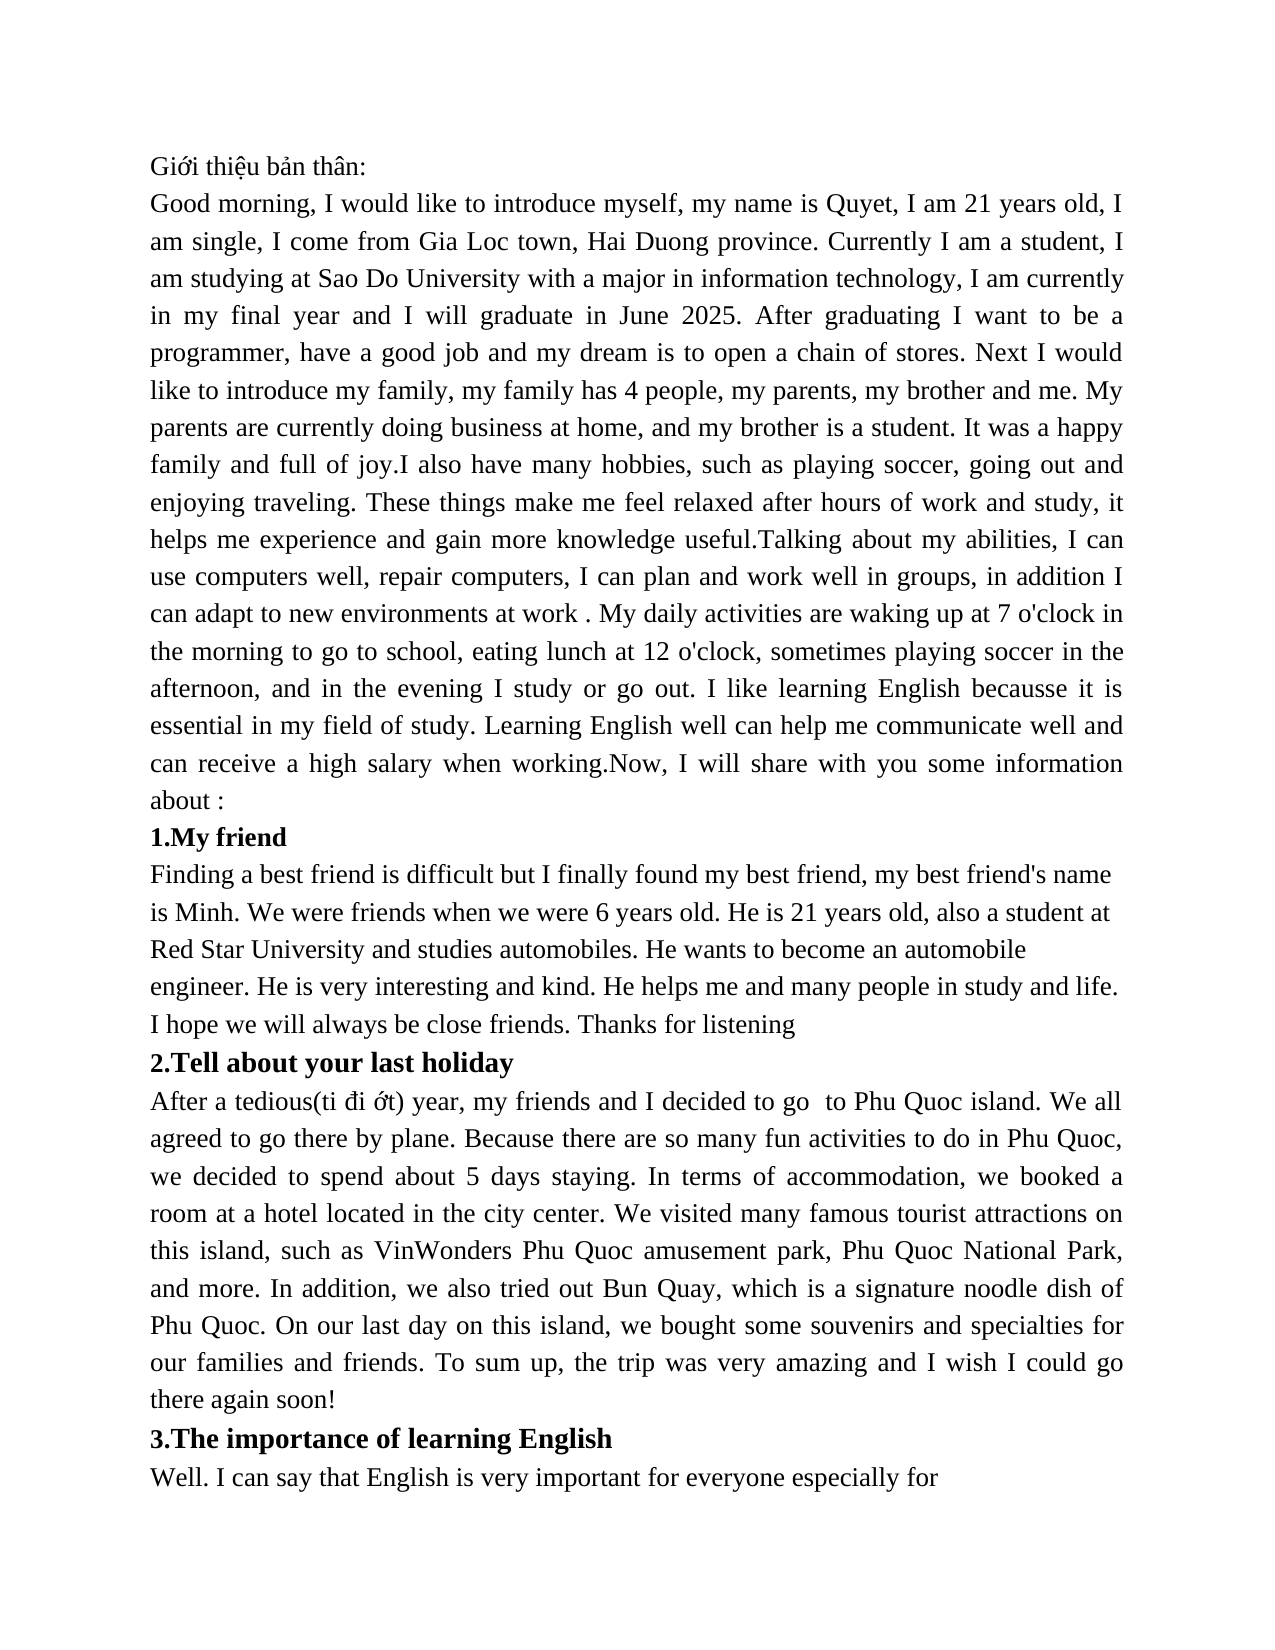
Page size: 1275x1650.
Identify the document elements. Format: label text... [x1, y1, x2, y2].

text 1.My friend [150, 821, 1125, 852]
text Good morning, I would like to introduce myself, my name is Quyet, I am 21 years old, I am single, I come from Gia Loc town, Hai Duong province. Currently I am a student, I am studying at Sao Do University with a major in information technology, I am currently in my final year and I will graduate in June 2025. After graduating I want to be a programmer, have a good job and my dream is to open a chain of stores. Next I would like to introduce my family, my family has 4 people, my parents, my brother and me. My parents are currently doing business at home, and my brother is a student. It was a happy family and full of joy.I also have many hobbies, such as playing soccer, going out and enjoying traveling. These things make me feel relaxed after hours of work and study, it helps me experience and gain more knowledge useful.Talking about my abilities, I can use computers well, repair computers, I can plan and work well in groups, in addition I can adapt to new environments at work . My daily activities are waking up at 7 o'clock in the morning to go to school, eating lunch at 12 o'clock, sometimes playing soccer in the afternoon, and in the evening I study or go out. I like learning English becausse it is essential in my field of study. Learning English well can help me communicate well and can receive a high salary when working.Now, I will share with you some information about : [150, 187, 1125, 815]
text Finding a best friend is difficult but I finally found my best friend, my best friend's name is Minh. We were friends when we were 6 years old. He is 21 years old, also a student at Red Star University and studies automobiles. He wants to become an automobile engineer. He is very interesting and kind. He helps me and many people in study and life. I hope we will always be close friends. Thanks for listening [150, 858, 1125, 1039]
text 3.The importance of learning English [150, 1421, 1125, 1454]
text Giới thiệu bản thân: [150, 150, 1125, 181]
text 2.Tell about your last holiday [150, 1045, 1125, 1078]
text Well. I can say that English is very important for everyone especially for [150, 1461, 1125, 1492]
text After a tedious(ti đi ớt) year, my friends and I decided to go to Phu Quoc island. We all agreed to go there by plane. Because there are so many fun activities to do in Phu Quoc, we decided to spend about 5 days staying. In terms of accommodation, we booked a room at a hotel located in the city center. We visited many famous tourist attractions on this island, such as VinWonders Phu Quoc amusement park, Phu Quoc National Park, and more. In addition, we also tried out Bun Quay, which is a signature noodle dish of Phu Quoc. On our last day on this island, we bought some souvenirs and specialties for our families and friends. To sum up, the trip was very amazing and I wish I could go there again soon! [150, 1085, 1125, 1415]
